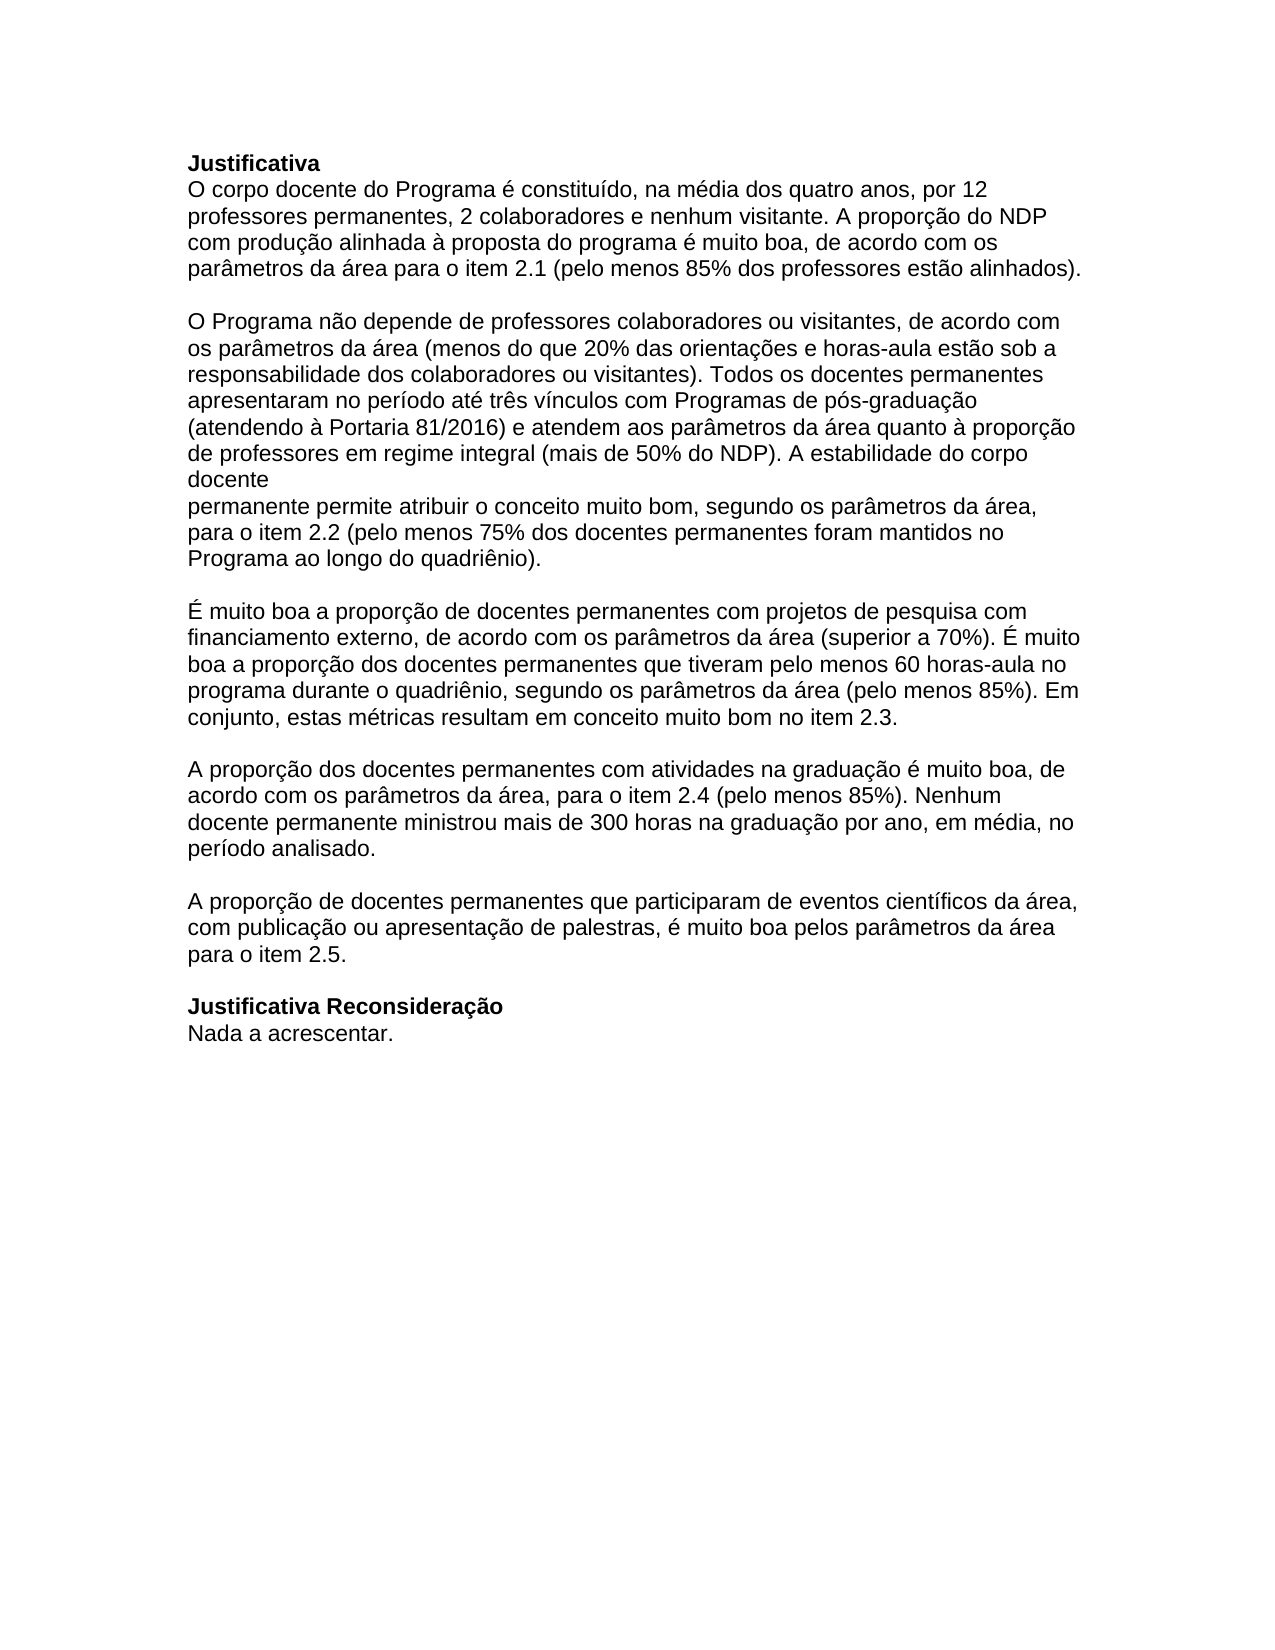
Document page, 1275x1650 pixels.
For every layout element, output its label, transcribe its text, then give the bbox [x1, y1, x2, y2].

text A proporção de docentes permanentes que participaram de eventos científicos da área, com publicação ou apresentação de palestras, é muito boa pelos parâmetros da área para o item 2.5. [187, 888, 1087, 967]
text permanente permite atribuir o conceito muito bom, segundo os parâmetros da área, para o item 2.2 (pelo menos 75% dos docentes permanentes foram mantidos no Programa ao longo do quadriênio). [187, 493, 1087, 572]
text O Programa não depende de professores colaboradores ou visitantes, de acordo com os parâmetros da área (menos do que 20% das orientações e horas-aula estão sob a responsabilidade dos colaboradores ou visitantes). Todos os docentes permanentes apresentaram no período até três vínculos com Programas de pós-graduação (atendendo à Portaria 81/2016) e atendem aos parâmetros da área quanto à proporção de professores em regime integral (mais de 50% do NDP). A estabilidade do corpo docente [187, 308, 1087, 493]
text Nada a acrescentar. [187, 1020, 1087, 1046]
text O corpo docente do Programa é constituído, na média dos quatro anos, por 12 professores permanentes, 2 colaboradores e nenhum visitante. A proporção do NDP com produção alinhada à proposta do programa é muito boa, de acordo com os parâmetros da área para o item 2.1 (pelo menos 85% dos professores estão alinhados). [187, 176, 1087, 282]
text Justificativa [187, 150, 1087, 176]
text Justificativa Reconsideração [187, 993, 1087, 1020]
text É muito boa a proporção de docentes permanentes com projetos de pesquisa com financiamento externo, de acordo com os parâmetros da área (superior a 70%). É muito boa a proporção dos docentes permanentes que tiveram pelo menos 60 horas-aula no programa durante o quadriênio, segundo os parâmetros da área (pelo menos 85%). Em conjunto, estas métricas resultam em conceito muito bom no item 2.3. [187, 598, 1087, 730]
text A proporção dos docentes permanentes com atividades na graduação é muito boa, de acordo com os parâmetros da área, para o item 2.4 (pelo menos 85%). Nenhum docente permanente ministrou mais de 300 horas na graduação por ano, em média, no período analisado. [187, 756, 1087, 862]
